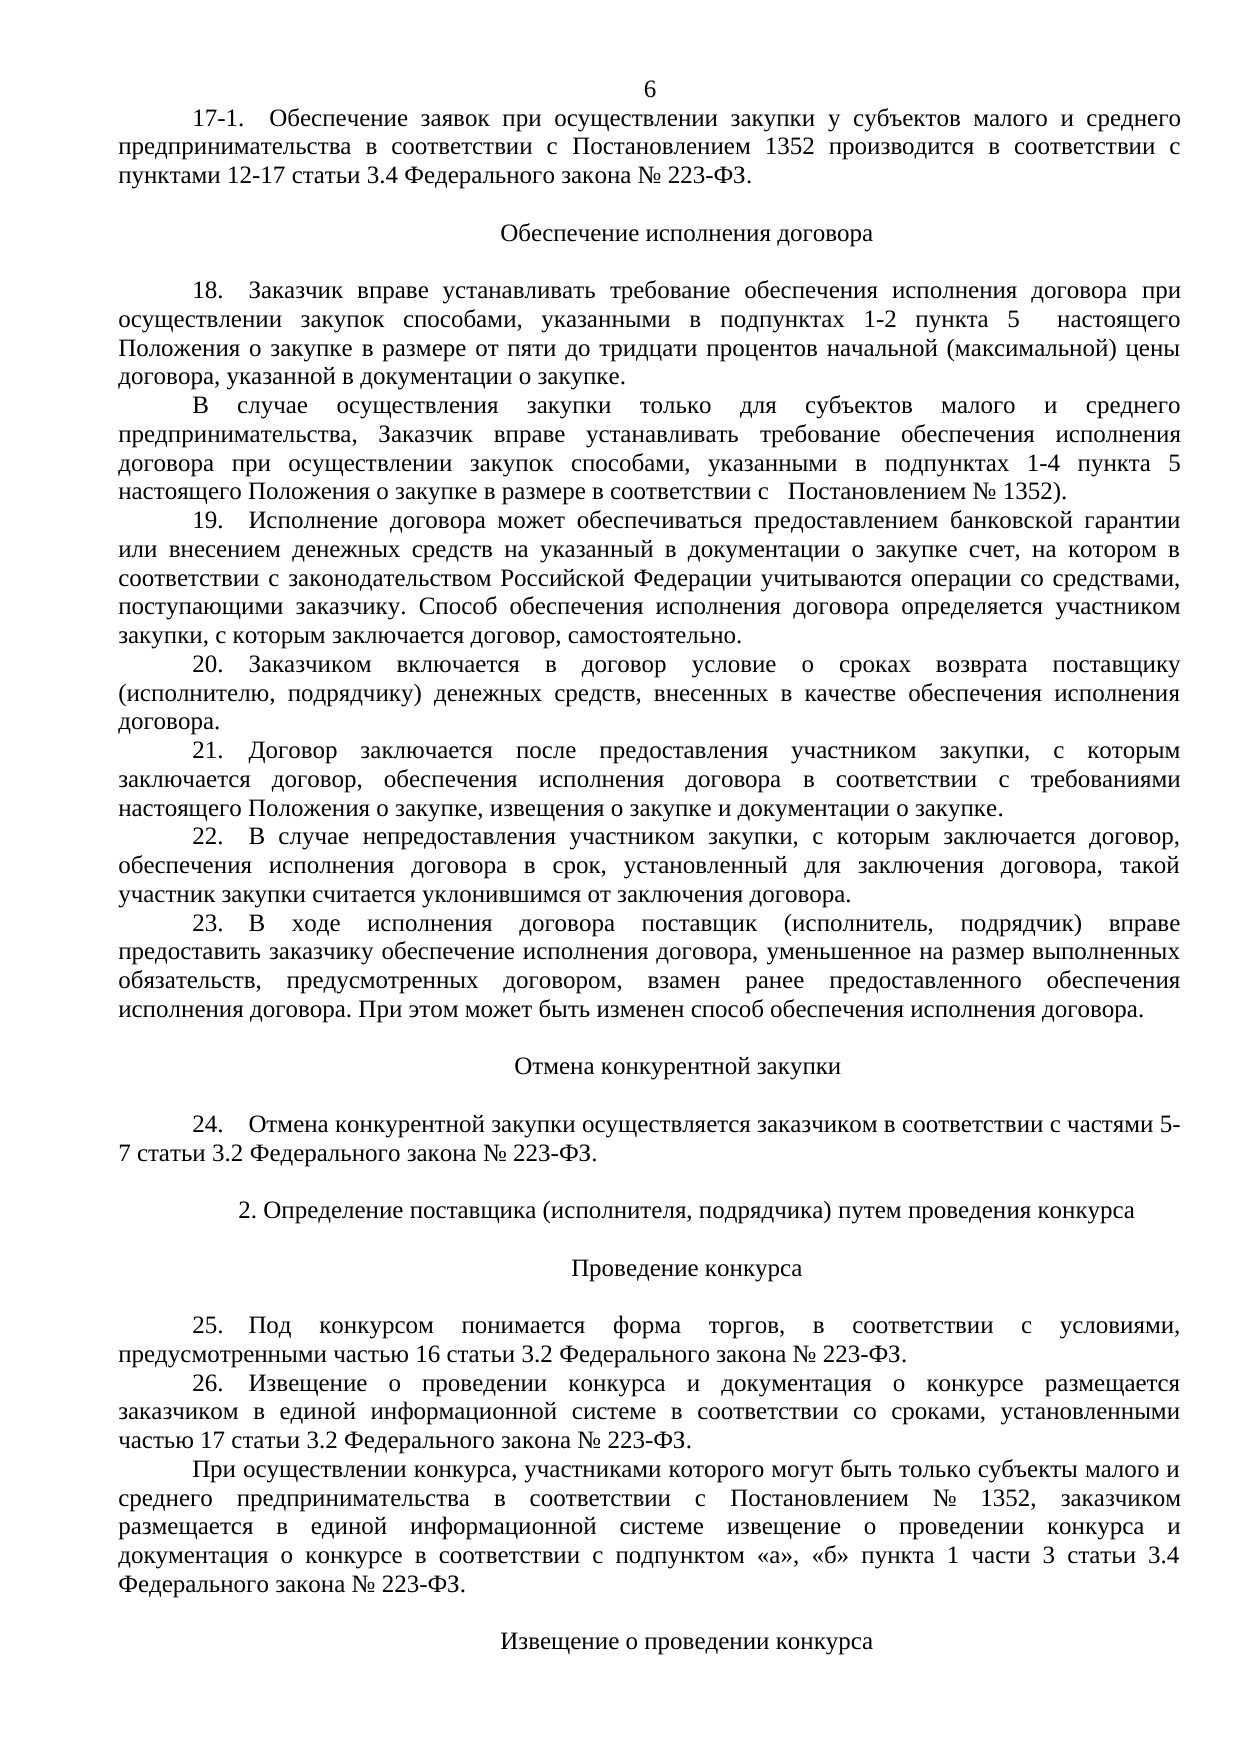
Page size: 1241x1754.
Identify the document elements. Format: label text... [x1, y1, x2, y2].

text 26. Извещение о проведении конкурса и документация о конкурсе размещается заказчиком в единой информационной системе в соответствии со сроками, установленными частью 17 статьи 3.2 Федерального закона № 223-ФЗ. [118, 1368, 1181, 1454]
text 19. Исполнение договора может обеспечиваться предоставлением банковской гарантии или внесением денежных средств на указанный в документации о закупке счет, на котором в соответствии с законодательством Российской Федерации учитываются операции со средствами, поступающими заказчику. Способ обеспечения исполнения договора определяется участником закупки, с которым заключается договор, самостоятельно. [118, 505, 1181, 649]
text При осуществлении конкурса, участниками которого могут быть только субъекты малого и среднего предпринимательства в соответствии с Постановлением № 1352, заказчиком размещается в единой информационной системе извещение о проведении конкурса и документация о конкурсе в соответствии с подпунктом «а», «б» пункта 1 части 3 статьи 3.4 Федерального закона № 223-ФЗ. [118, 1454, 1181, 1598]
text Обеспечение исполнения договора [118, 218, 1181, 246]
text 2. Определение поставщика (исполнителя, подрядчика) путем проведения конкурса [118, 1195, 1181, 1224]
text 22. В случае непредоставления участником закупки, с которым заключается договор, обеспечения исполнения договора в срок, установленный для заключения договора, такой участник закупки считается уклонившимся от заключения договора. [118, 821, 1181, 908]
text 20. Заказчиком включается в договор условие о сроках возврата поставщику (исполнителю, подрядчику) денежных средств, внесенных в качестве обеспечения исполнения договора. [118, 649, 1181, 735]
text Отмена конкурентной закупки [118, 1051, 1181, 1080]
text В случае осуществления закупки только для субъектов малого и среднего предпринимательства, Заказчик вправе устанавливать требование обеспечения исполнения договора при осуществлении закупок способами, указанными в подпунктах 1-4 пункта 5 настоящего Положения о закупке в размере в соответствии с Постановлением № 1352). [118, 390, 1181, 505]
text 25. Под конкурсом понимается форма торгов, в соответствии с условиями, предусмотренными частью 16 статьи 3.2 Федерального закона № 223-ФЗ. [118, 1310, 1181, 1368]
text Извещение о проведении конкурса [118, 1626, 1181, 1655]
text 21. Договор заключается после предоставления участником закупки, с которым заключается договор, обеспечения исполнения договора в соответствии с требованиями настоящего Положения о закупке, извещения о закупке и документации о закупке. [118, 735, 1181, 821]
text 24. Отмена конкурентной закупки осуществляется заказчиком в соответствии с частями 5-7 статьи 3.2 Федерального закона № 223-ФЗ. [118, 1109, 1181, 1166]
text 18. Заказчик вправе устанавливать требование обеспечения исполнения договора при осуществлении закупок способами, указанными в подпунктах 1-2 пункта 5 настоящего Положения о закупке в размере от пяти до тридцати процентов начальной (максимальной) цены договора, указанной в документации о закупке. [118, 275, 1181, 390]
text Проведение конкурса [118, 1253, 1181, 1281]
text 17-1. Обеспечение заявок при осуществлении закупки у субъектов малого и среднего предпринимательства в соответствии с Постановлением 1352 производится в соответствии с пунктами 12-17 статьи 3.4 Федерального закона № 223-ФЗ. [118, 103, 1181, 189]
text 23. В ходе исполнения договора поставщик (исполнитель, подрядчик) вправе предоставить заказчику обеспечение исполнения договора, уменьшенное на размер выполненных обязательств, предусмотренных договором, взамен ранее предоставленного обеспечения исполнения договора. При этом может быть изменен способ обеспечения исполнения договора. [118, 908, 1181, 1023]
